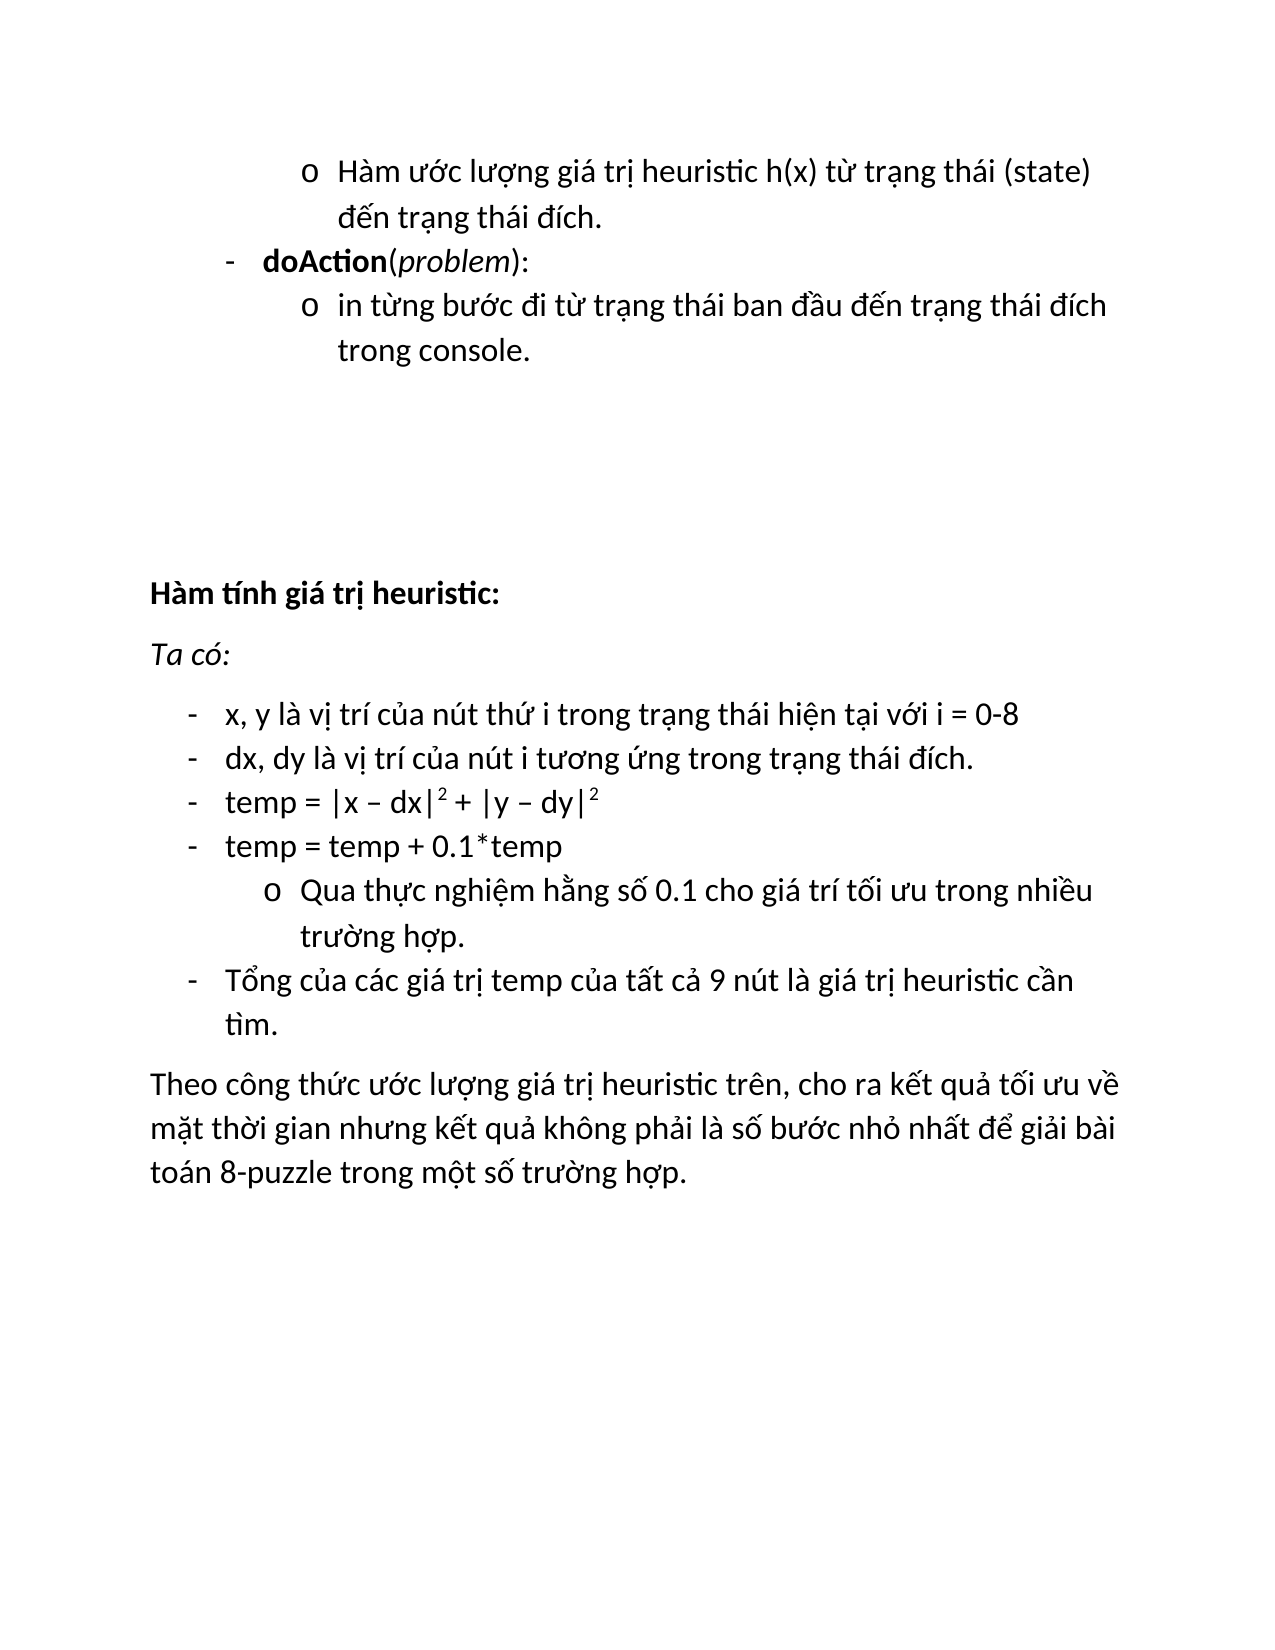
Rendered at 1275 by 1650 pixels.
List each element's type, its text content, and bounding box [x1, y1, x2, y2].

list dx, dy là vị trí của nút i tương ứng trong trạng thái đích. [187, 737, 1125, 778]
list Tổng của các giá trị temp của tất cả 9 nút là giá trị heuristic cần tìm. [187, 959, 1125, 1043]
list Hàm ước lượng giá trị heuristic h(x) từ trạng thái (state) đến trạng thái đích. [300, 150, 1125, 236]
list doAction(problem): [225, 240, 1125, 280]
list in từng bước đi từ trạng thái ban đầu đến trạng thái đích trong console. [300, 284, 1125, 370]
text Ta có: [150, 632, 1125, 673]
list Qua thực nghiệm hằng số 0.1 cho giá trí tối ưu trong nhiều trường hợp. [262, 869, 1125, 955]
list temp = temp + 0.1*temp [187, 825, 1125, 866]
text Theo công thức ước lượng giá trị heuristic trên, cho ra kết quả tối ưu về mặt thời gian nhưng kết quả không phải là số bước nhỏ nhất để giải bài toán 8-puzzle trong một số trường hợp. [150, 1063, 1125, 1192]
list x, y là vị trí của nút thứ i trong trạng thái hiện tại với i = 0-8 [187, 693, 1125, 734]
text Hàm tính giá trị heuristic: [150, 572, 1125, 613]
list temp = |x – dx|2 + |y – dy|2 [187, 781, 1125, 822]
